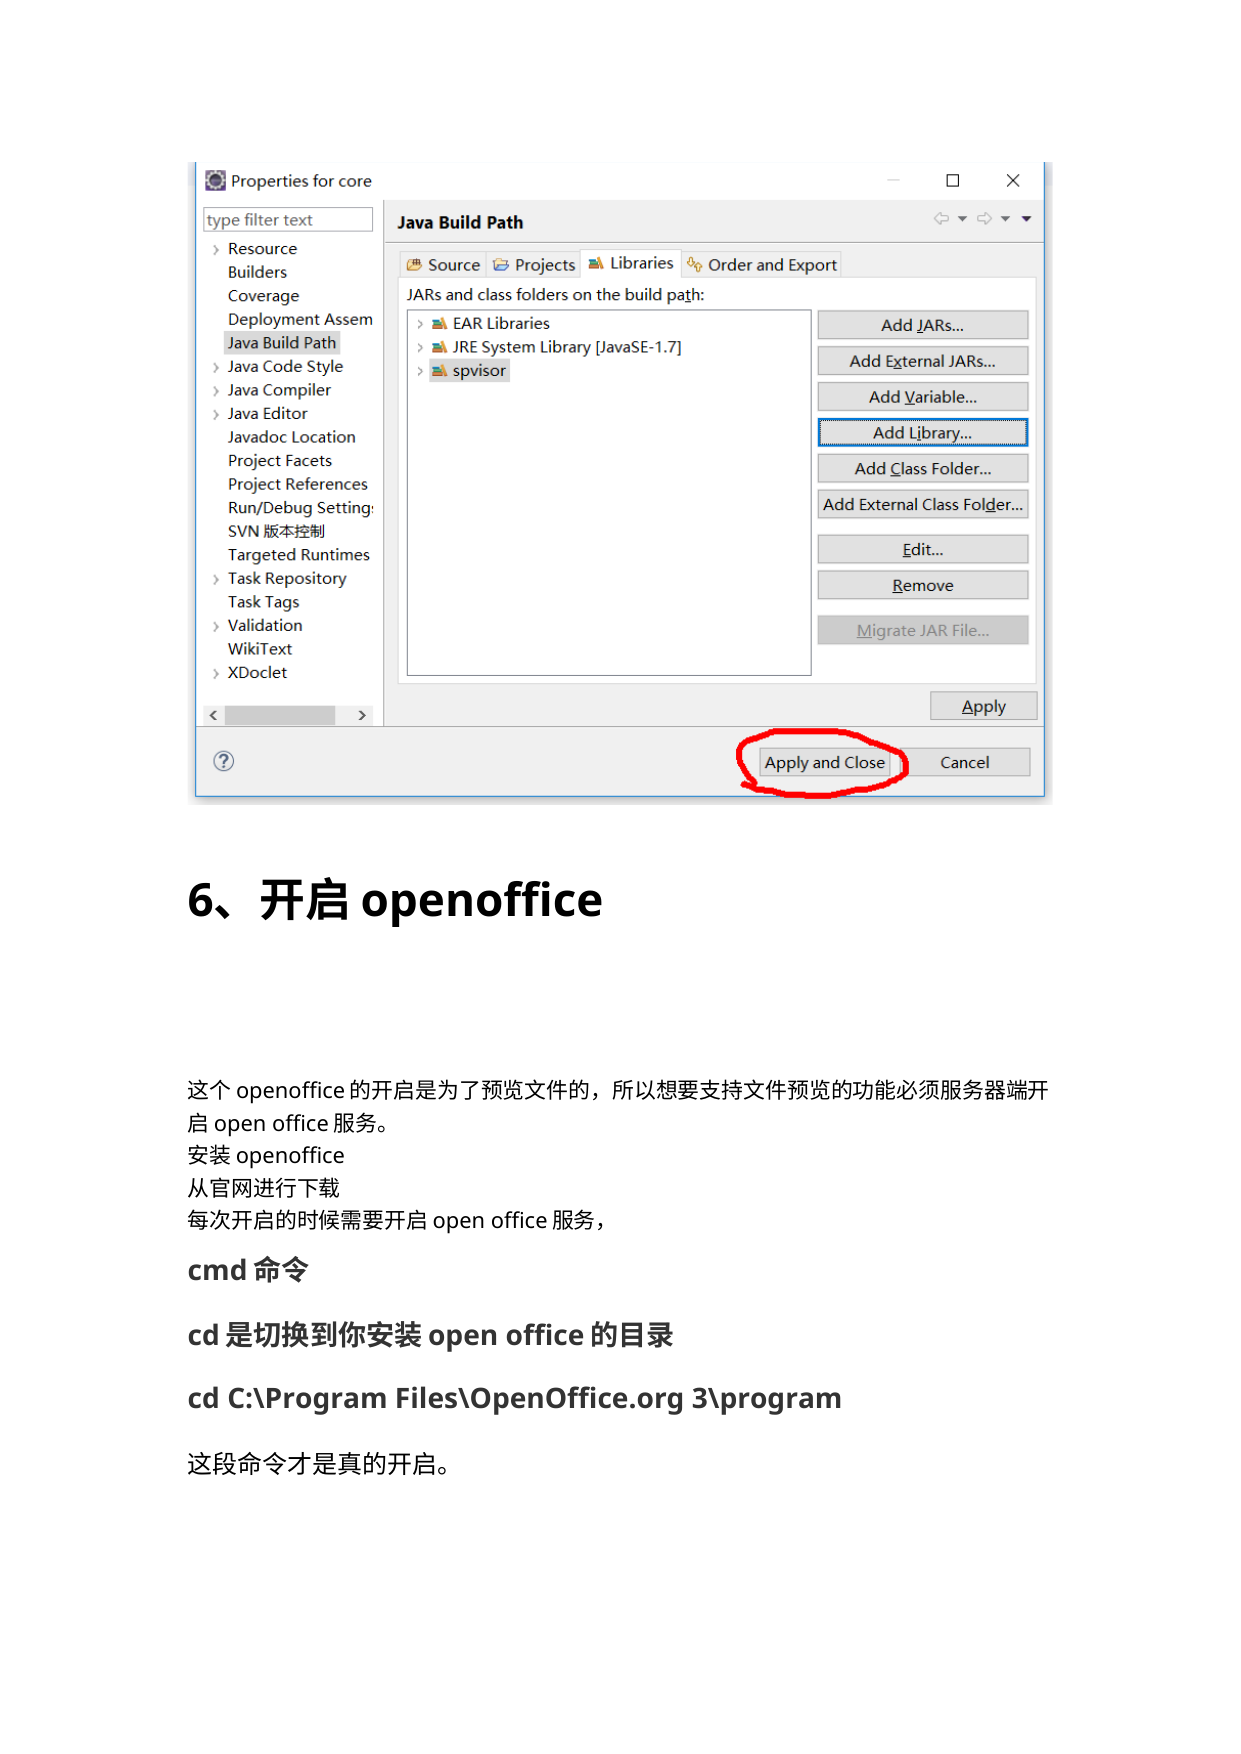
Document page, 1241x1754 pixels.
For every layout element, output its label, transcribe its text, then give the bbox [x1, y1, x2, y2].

text 每次开启的时候需要开启open office服务， [187, 1203, 1053, 1236]
text 这个openoffice的开启是为了预览文件的，所以想要支持文件预览的功能必须服务器端开启open office服务。 [187, 1073, 1053, 1138]
text 从官网进行下载 [187, 1171, 1053, 1203]
subtitle 6、开启openoffice [187, 847, 1053, 945]
picture [187, 162, 1053, 805]
text 安装openoffice [187, 1138, 1053, 1171]
text cmd命令 cd是切换到你安装open office的目录 cd C:\Program Files\OpenOffice.org 3\program 这段命令才是真的开启。 [187, 1236, 1053, 1496]
